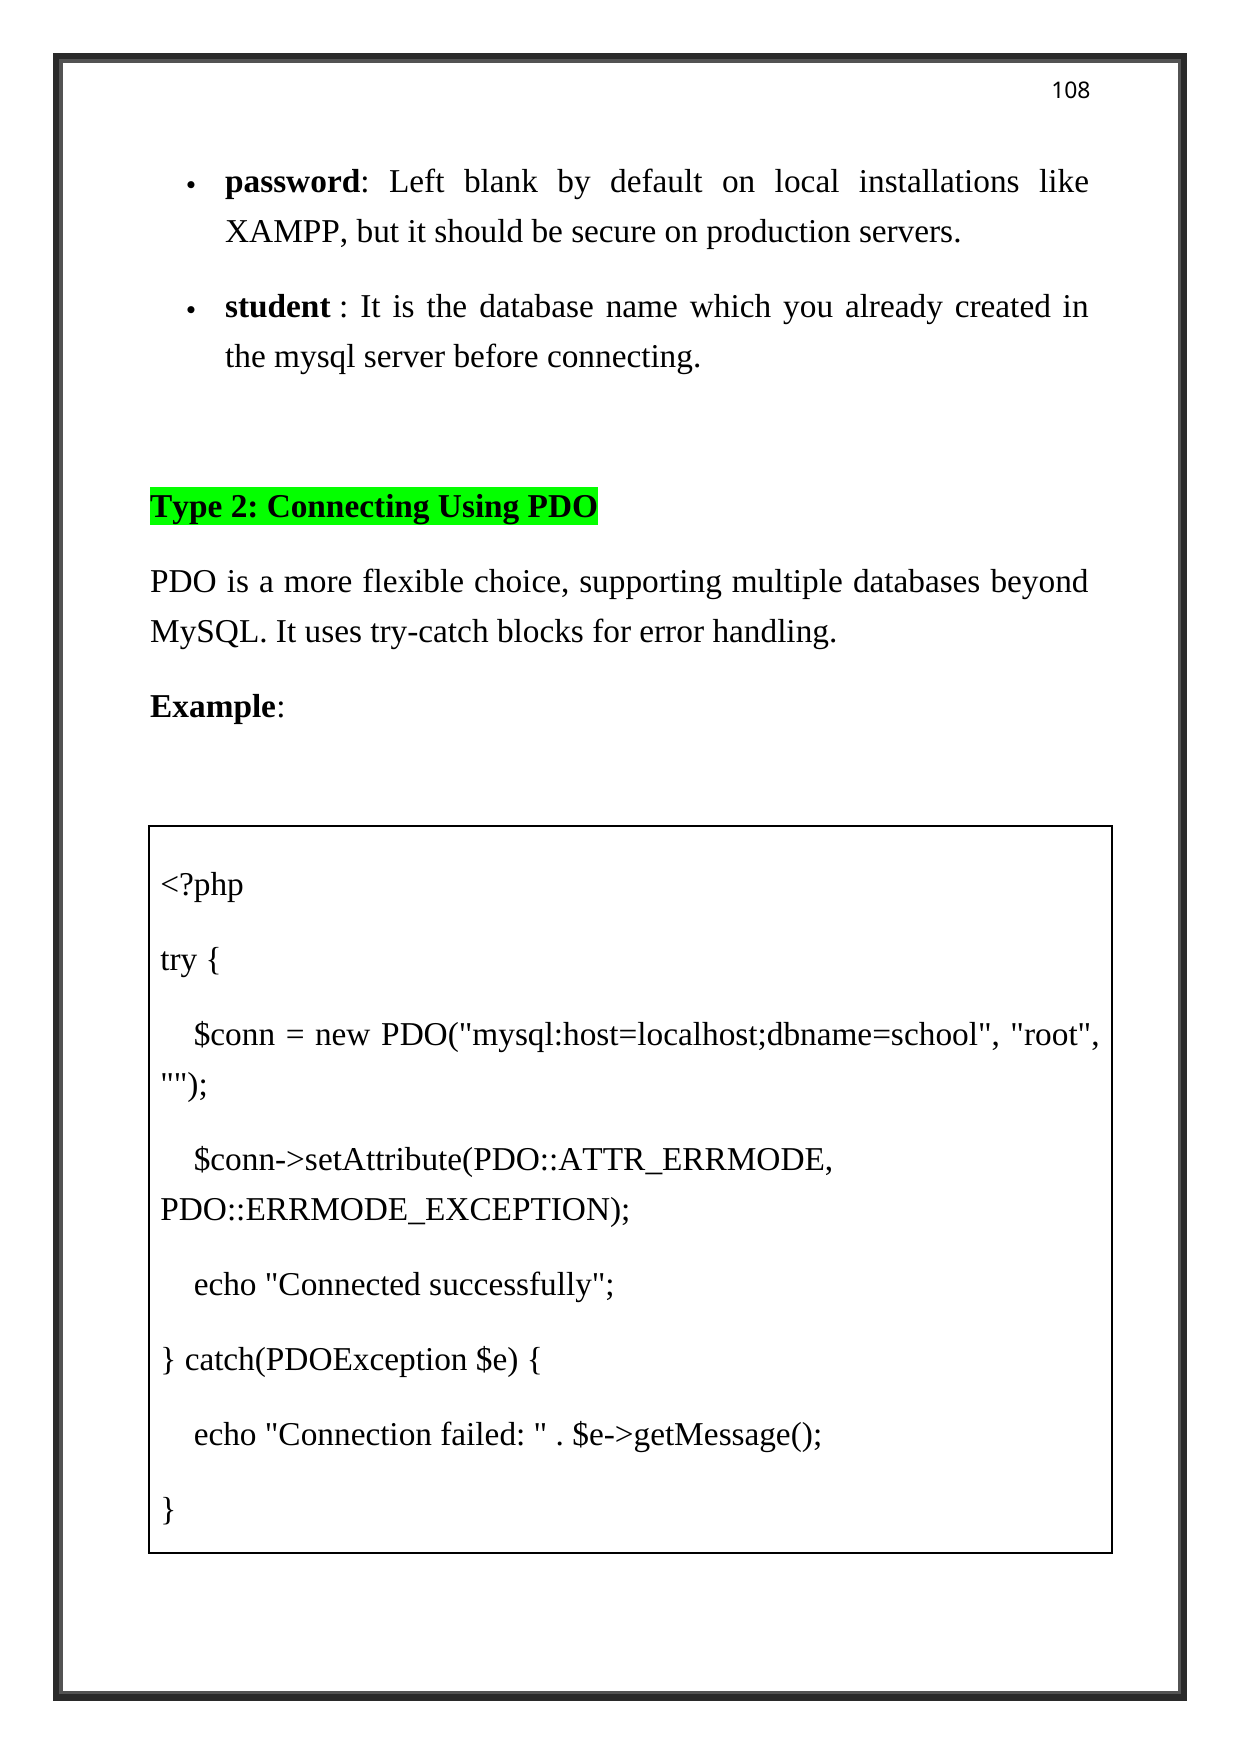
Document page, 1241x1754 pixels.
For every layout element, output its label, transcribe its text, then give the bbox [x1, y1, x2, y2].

list student : It is the database name which you already created in the mysql server before connecting. [187, 275, 1090, 375]
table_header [150, 827, 1111, 1552]
text PDO is a more flexible choice, supporting multiple databases beyond MySQL. It uses try-catch blocks for error handling. [150, 550, 1090, 650]
text Example: [150, 675, 1090, 725]
text Type 2: Connecting Using PDO [150, 475, 1090, 525]
list password: Left blank by default on local installations like XAMPP, but it should be secure on production servers. [187, 150, 1090, 250]
